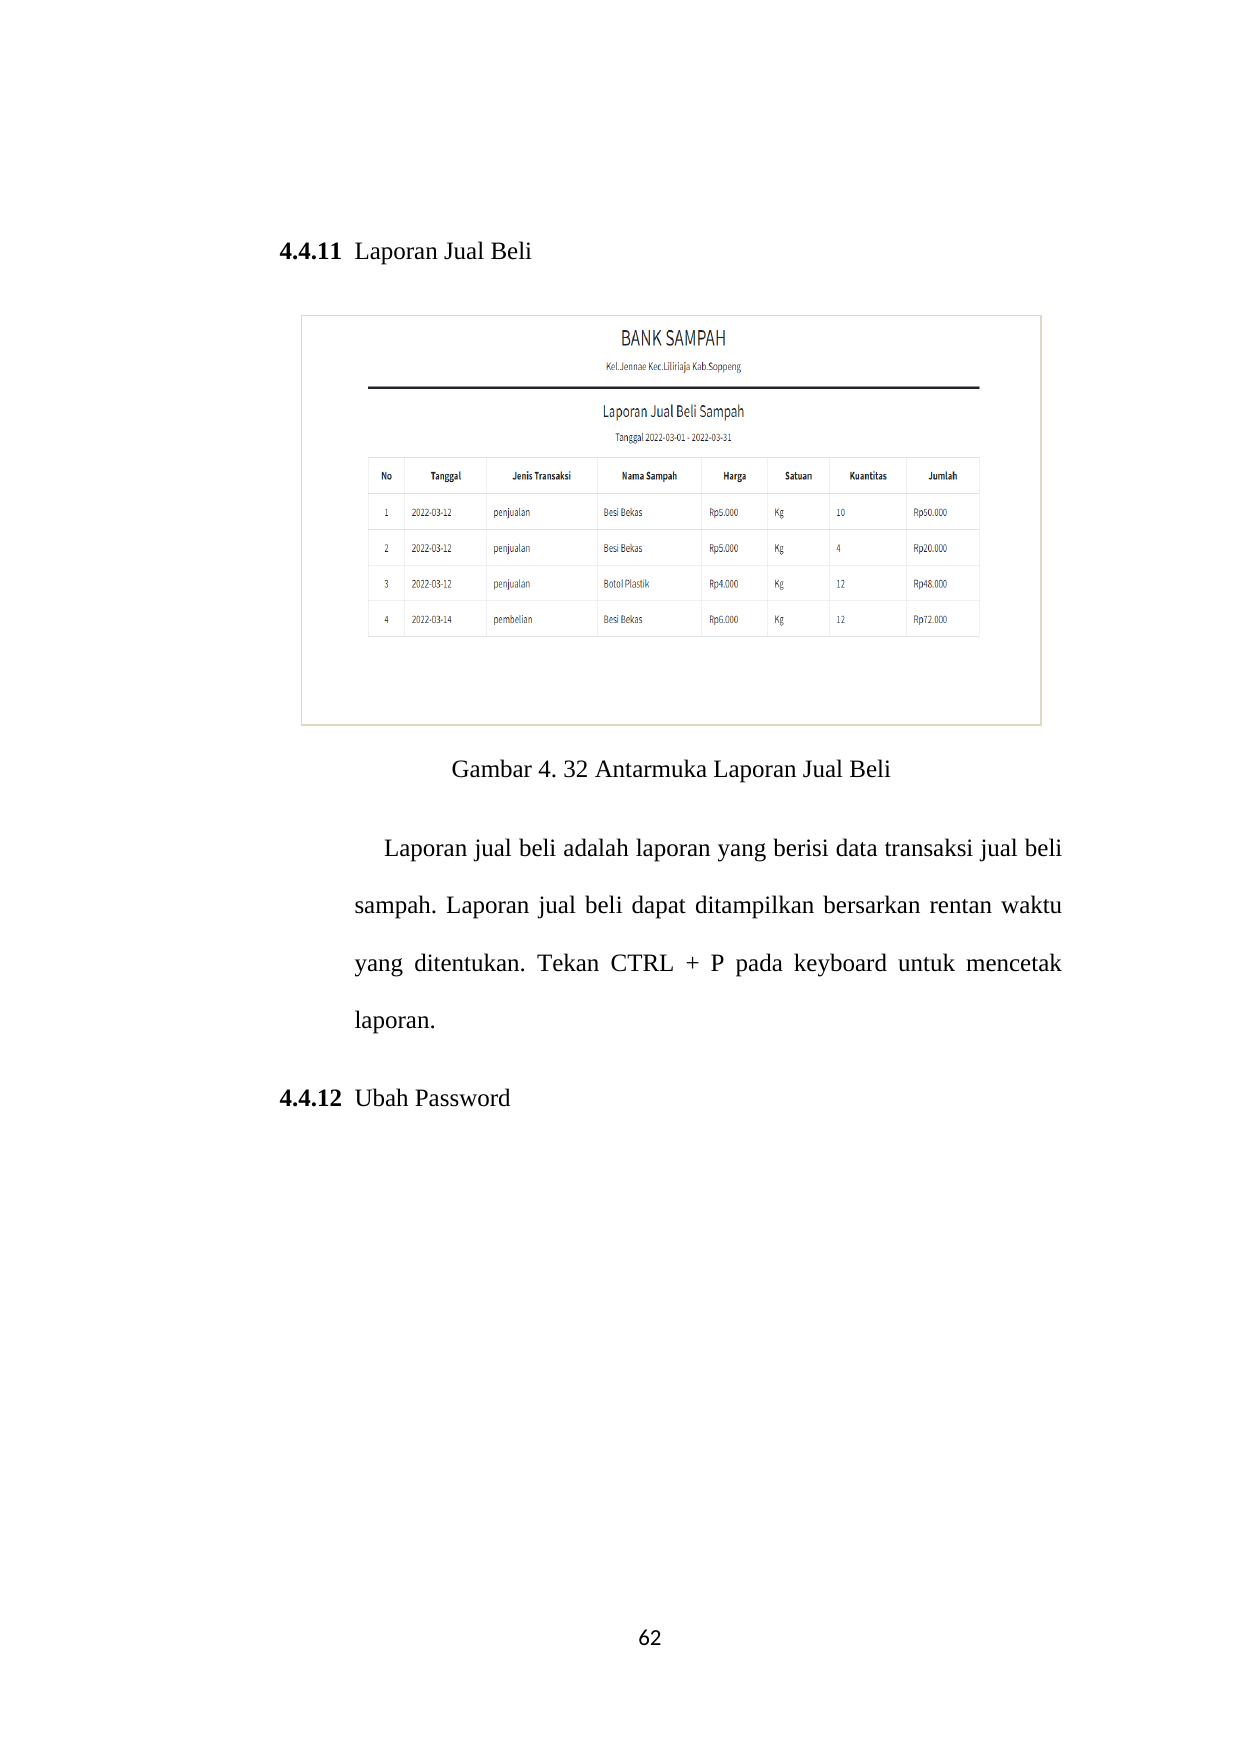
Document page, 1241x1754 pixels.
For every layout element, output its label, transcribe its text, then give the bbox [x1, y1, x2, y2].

subtitle Laporan Jual Beli [279, 236, 1063, 265]
subtitle Laporan jual beli adalah laporan yang berisi data transaksi jual beli sampah. Laporan jual beli dapat ditampilkan bersarkan rentan waktu yang ditentukan. Tekan CTRL + P pada keyboard untuk mencetak laporan. [354, 833, 1063, 1034]
subtitle Ubah Password [279, 1083, 1063, 1112]
picture [302, 316, 1040, 724]
